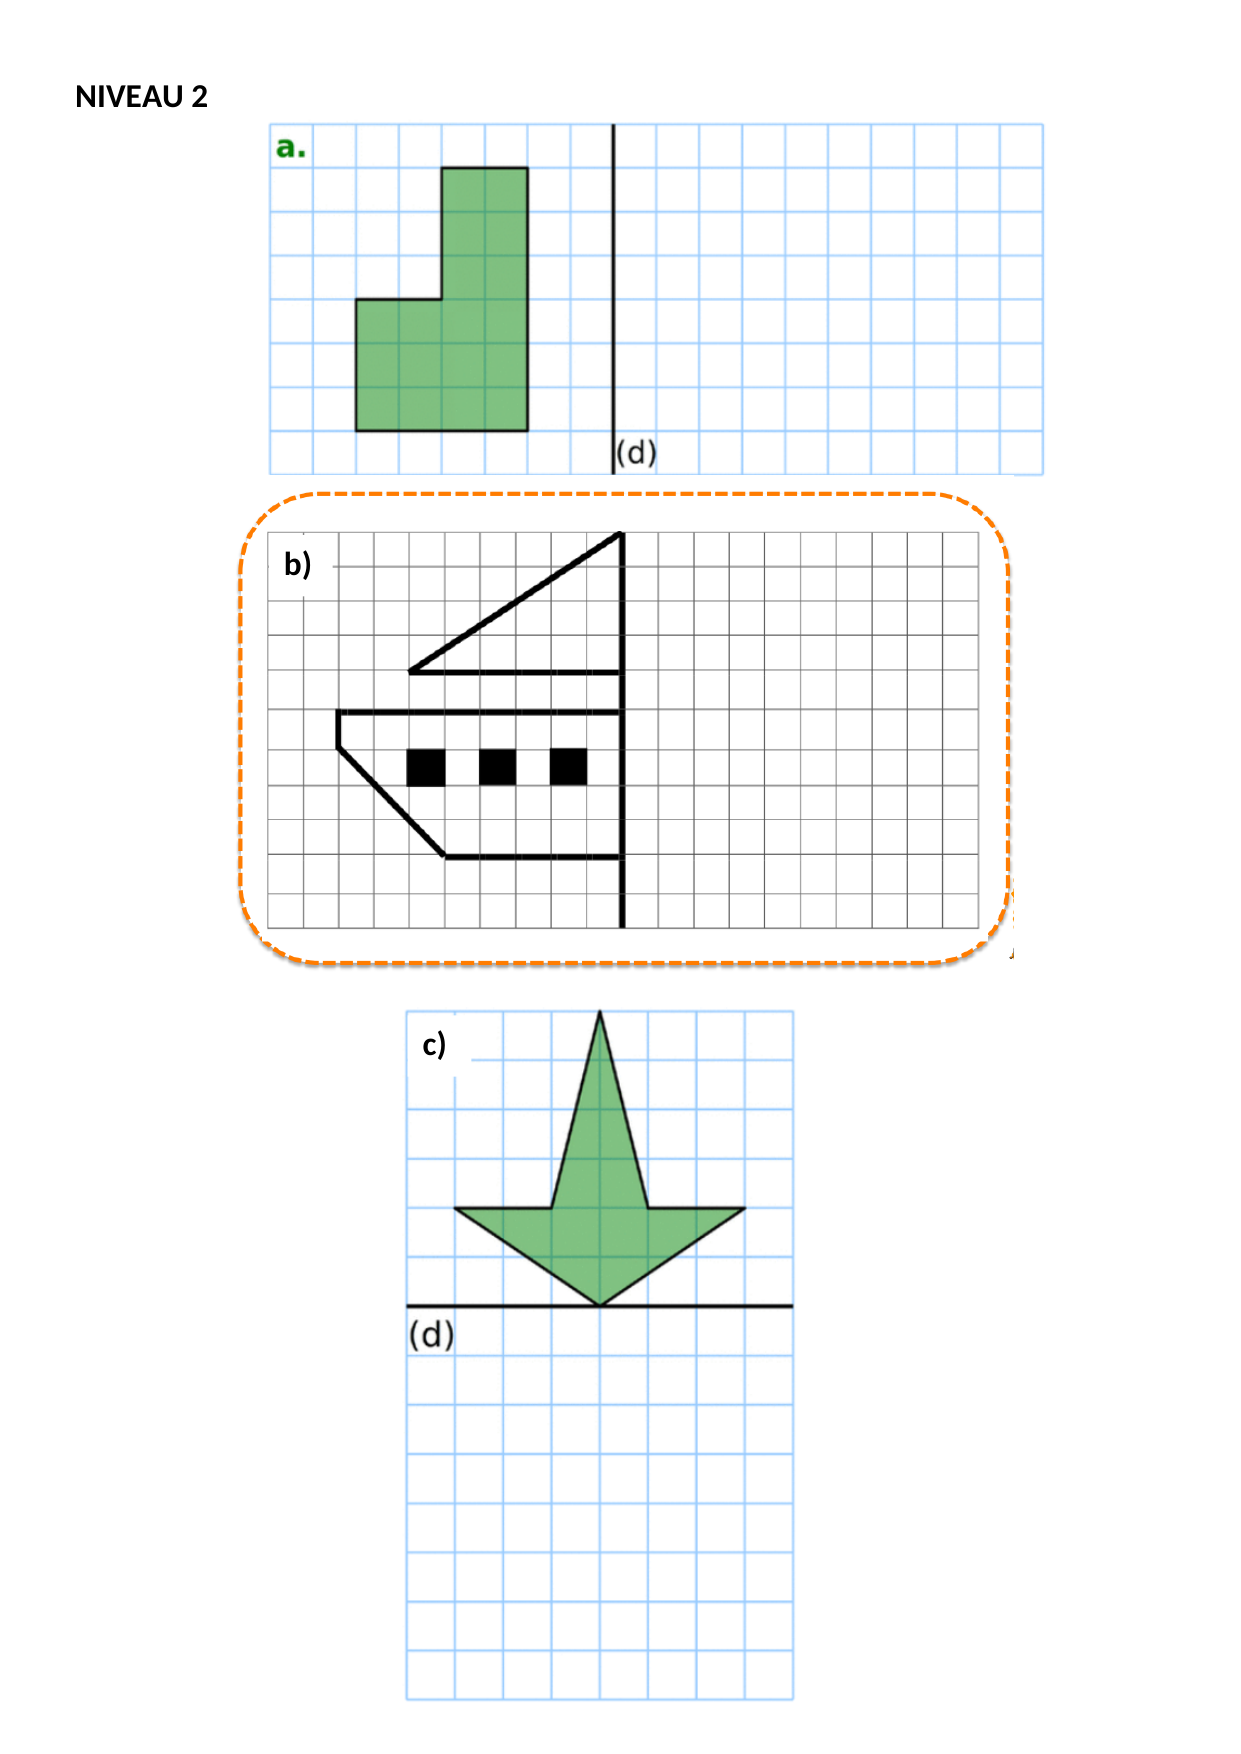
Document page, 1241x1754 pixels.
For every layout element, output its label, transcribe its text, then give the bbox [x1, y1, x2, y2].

text NIVEAU 2 [75, 75, 1165, 116]
picture [396, 992, 815, 1740]
